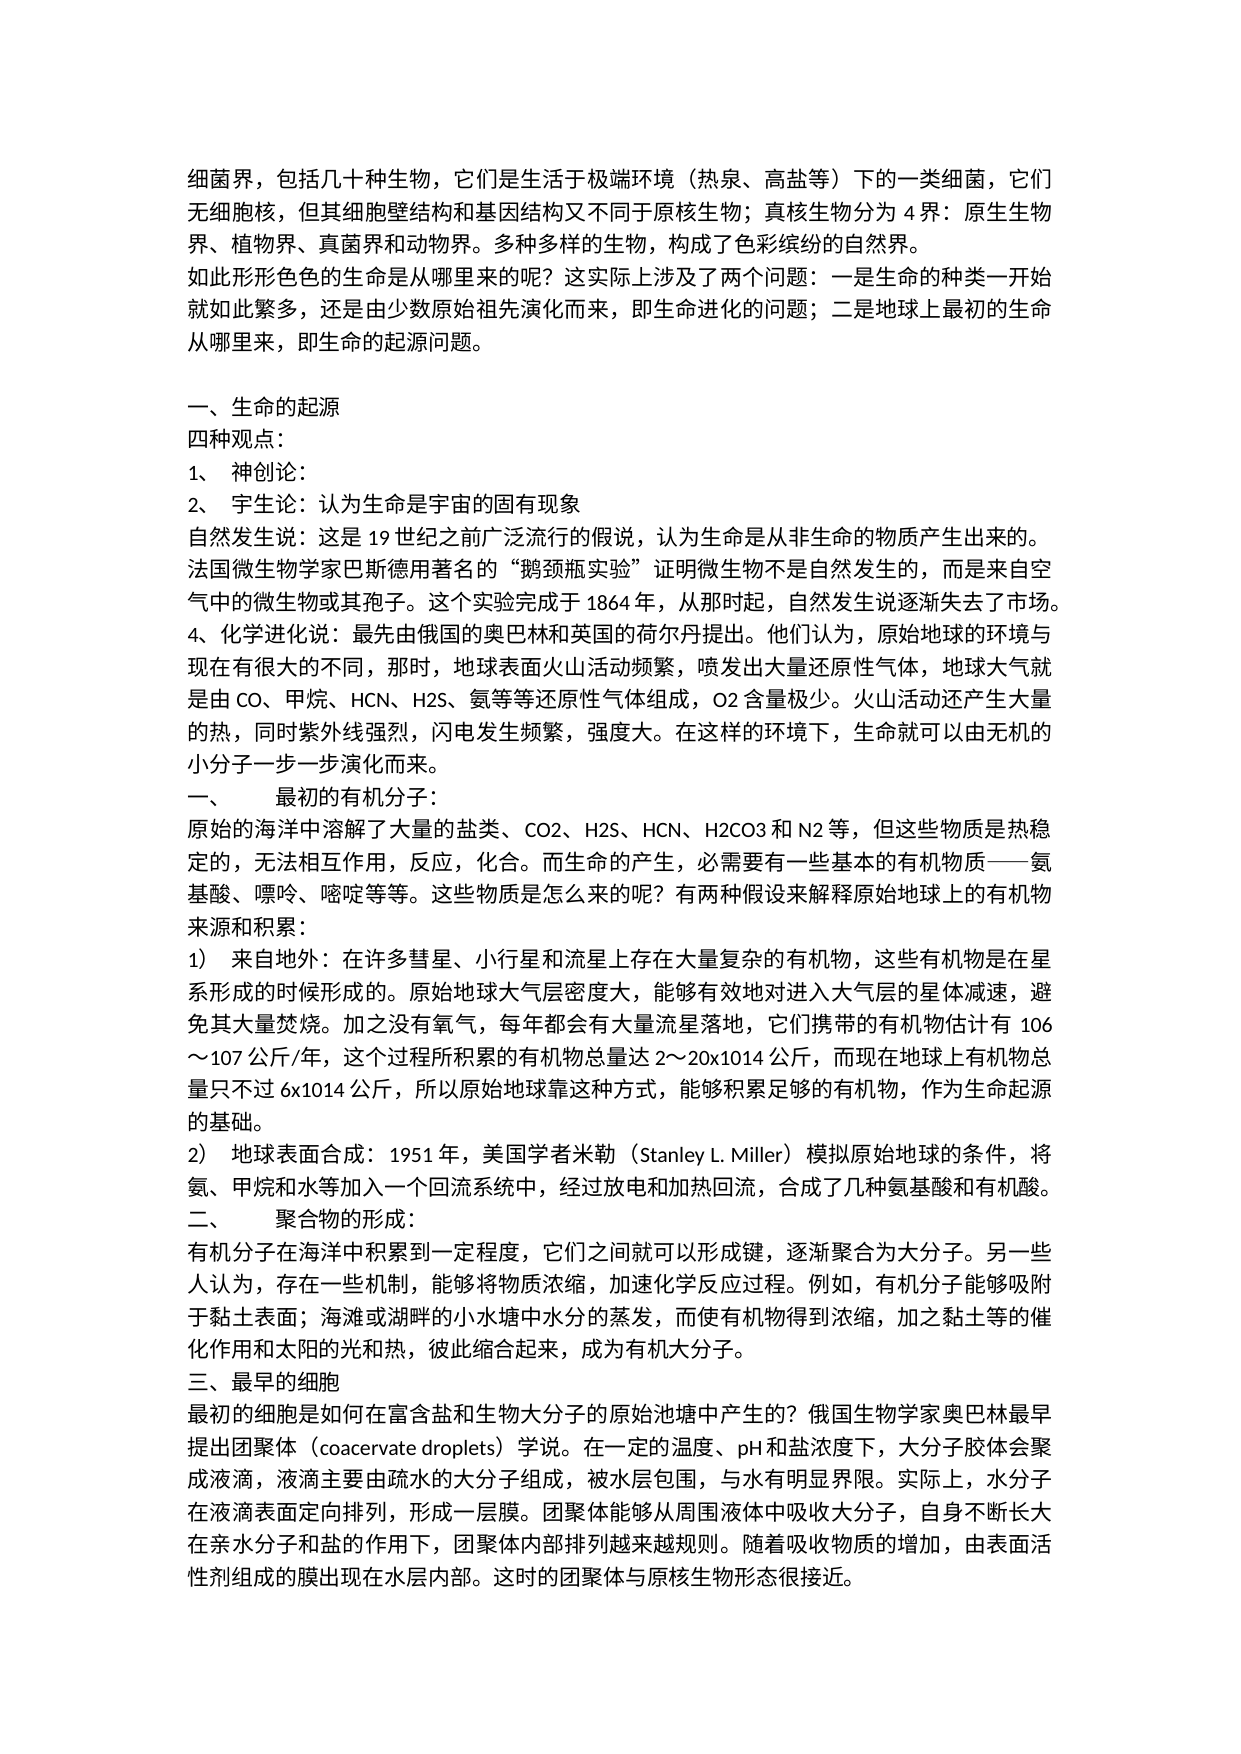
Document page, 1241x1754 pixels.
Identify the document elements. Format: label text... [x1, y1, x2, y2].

text 自然发生说：这是19世纪之前广泛流行的假说，认为生命是从非生命的物质产生出来的。法国微生物学家巴斯德用著名的“鹅颈瓶实验”证明微生物不是自然发生的，而是来自空气中的微生物或其孢子。这个实验完成于1864年，从那时起，自然发生说逐渐失去了市场。 [187, 519, 1053, 617]
text 一、生命的起源 [187, 389, 1053, 422]
text 1） 来自地外：在许多彗星、小行星和流星上存在大量复杂的有机物，这些有机物是在星系形成的时候形成的。原始地球大气层密度大，能够有效地对进入大气层的星体减速，避免其大量焚烧。加之没有氧气，每年都会有大量流星落地，它们携带的有机物估计有106～107 公斤/年，这个过程所积累的有机物总量达2～20x1014公斤，而现在地球上有机物总量只不过6x1014公斤，所以原始地球靠这种方式，能够积累足够的有机物，作为生命起源的基础。 [187, 942, 1053, 1137]
text 1、 神创论： [187, 454, 1053, 487]
text 二、 聚合物的形成： [187, 1202, 1053, 1234]
text 原始的海洋中溶解了大量的盐类、CO2、H2S、HCN、H2CO3和N2等，但这些物质是热稳定的，无法相互作用，反应，化合。而生命的产生，必需要有一些基本的有机物质——氨基酸、嘌呤、嘧啶等等。这些物质是怎么来的呢？有两种假设来解释原始地球上的有机物来源和积累： [187, 812, 1053, 942]
text 三、最早的细胞 [187, 1364, 1053, 1397]
text 最初的细胞是如何在富含盐和生物大分子的原始池塘中产生的？俄国生物学家奥巴林最早提出团聚体（coacervate droplets）学说。在一定的温度、pH和盐浓度下，大分子胶体会聚成液滴，液滴主要由疏水的大分子组成，被水层包围，与水有明显界限。实际上，水分子在液滴表面定向排列，形成一层膜。团聚体能够从周围液体中吸收大分子，自身不断长大。在亲水分子和盐的作用下，团聚体内部排列越来越规则。随着吸收物质的增加，由表面活性剂组成的膜出现在水层内部。这时的团聚体与原核生物形态很接近。 [187, 1397, 1053, 1592]
text 如此形形色色的生命是从哪里来的呢？这实际上涉及了两个问题：一是生命的种类一开始就如此繁多，还是由少数原始祖先演化而来，即生命进化的问题；二是地球上最初的生命从哪里来，即生命的起源问题。 [187, 259, 1053, 357]
text 4、化学进化说：最先由俄国的奥巴林和英国的荷尔丹提出。他们认为，原始地球的环境与现在有很大的不同，那时，地球表面火山活动频繁，喷发出大量还原性气体，地球大气就是由CO、甲烷、HCN、H2S、氨等等还原性气体组成，O2含量极少。火山活动还产生大量的热，同时紫外线强烈，闪电发生频繁，强度大。在这样的环境下，生命就可以由无机的小分子一步一步演化而来。 [187, 617, 1053, 779]
text 四种观点： [187, 422, 1053, 454]
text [187, 162, 1053, 259]
text 一、 最初的有机分子： [187, 779, 1053, 812]
text 2） 地球表面合成：1951年，美国学者米勒（Stanley L. Miller）模拟原始地球的条件，将氨、甲烷和水等加入一个回流系统中，经过放电和加热回流，合成了几种氨基酸和有机酸。 [187, 1137, 1053, 1202]
text 2、 宇生论：认为生命是宇宙的固有现象 [187, 487, 1053, 519]
text 有机分子在海洋中积累到一定程度，它们之间就可以形成键，逐渐聚合为大分子。另一些人认为，存在一些机制，能够将物质浓缩，加速化学反应过程。例如，有机分子能够吸附于黏土表面；海滩或湖畔的小水塘中水分的蒸发，而使有机物得到浓缩，加之黏土等的催化作用和太阳的光和热，彼此缩合起来，成为有机大分子。 [187, 1234, 1053, 1364]
